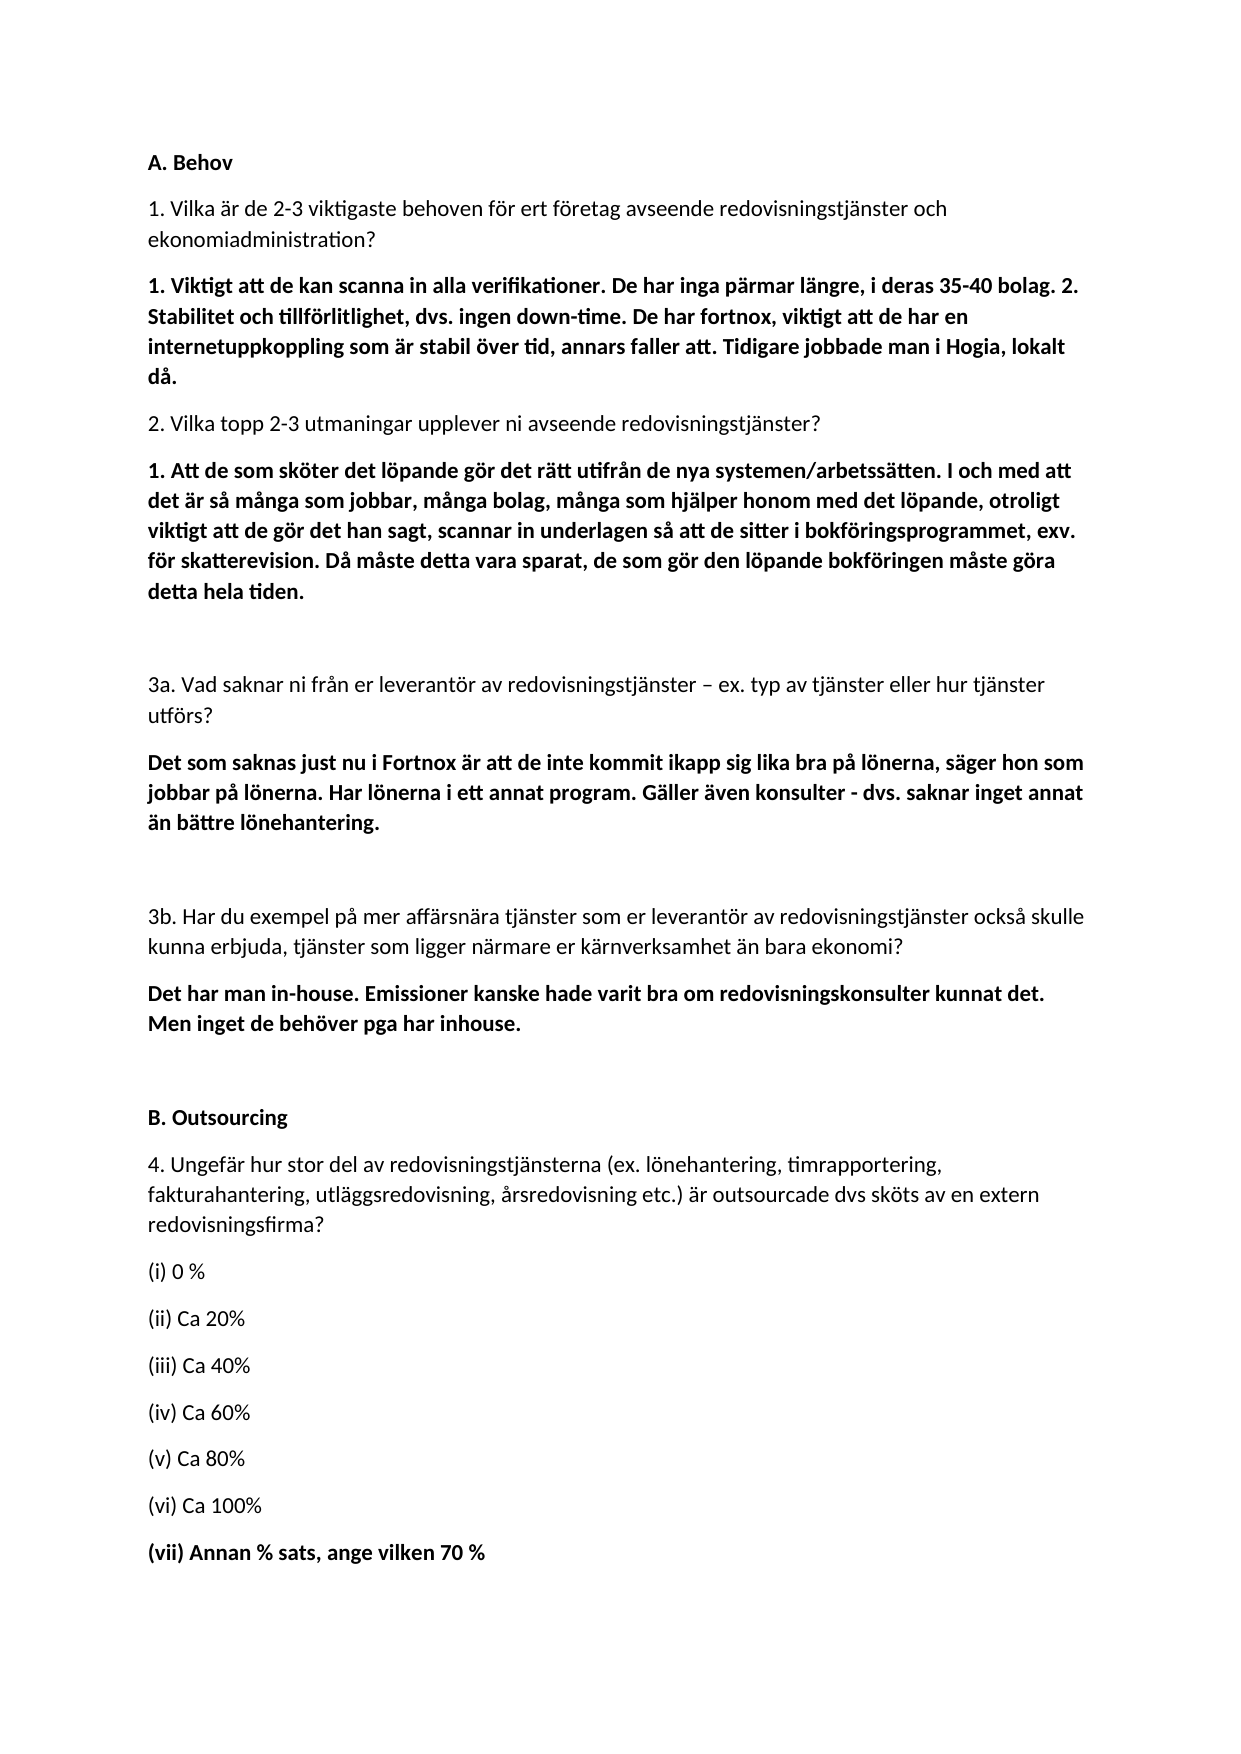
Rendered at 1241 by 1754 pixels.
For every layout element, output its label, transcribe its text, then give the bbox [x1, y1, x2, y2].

text A. Behov [148, 148, 1093, 176]
text Det som saknas just nu i Fortnox är att de inte kommit ikapp sig lika bra på lönerna, säger hon som jobbar på lönerna. Har lönerna i ett annat program. Gäller även konsulter - dvs. saknar inget annat än bättre lönehantering. [148, 748, 1093, 836]
text (vii) Annan % sats, ange vilken 70 % [148, 1538, 1093, 1566]
text 1. Att de som sköter det löpande gör det rätt utifrån de nya systemen/arbetssätten. I och med att det är så många som jobbar, många bolag, många som hjälper honom med det löpande, otroligt viktigt att de gör det han sagt, scannar in underlagen så att de sitter i bokföringsprogrammet, exv. för skatterevision. Då måste detta vara sparat, de som gör den löpande bokföringen måste göra detta hela tiden. [148, 456, 1093, 605]
text B. Outsourcing [148, 1103, 1093, 1131]
text 2. Vilka topp 2-3 utmaningar upplever ni avseende redovisningstjänster? [148, 409, 1093, 437]
text Det har man in-house. Emissioner kanske hade varit bra om redovisningskonsulter kunnat det. Men inget de behöver pga har inhouse. [148, 979, 1093, 1037]
text 4. Ungefär hur stor del av redovisningstjänsterna (ex. lönehantering, timrapportering, fakturahantering, utläggsredovisning, årsredovisning etc.) är outsourcade dvs sköts av en extern redovisningsfirma? [148, 1150, 1093, 1238]
text (v) Ca 80% [148, 1444, 1093, 1472]
text 3a. Vad saknar ni från er leverantör av redovisningstjänster – ex. typ av tjänster eller hur tjänster utförs? [148, 671, 1093, 729]
text (ii) Ca 20% [148, 1304, 1093, 1332]
text (vi) Ca 100% [148, 1491, 1093, 1519]
text 1. Viktigt att de kan scanna in alla verifikationer. De har inga pärmar längre, i deras 35-40 bolag. 2. Stabilitet och tillförlitlighet, dvs. ingen down-time. De har fortnox, viktigt att de har en internetuppkoppling som är stabil över tid, annars faller att. Tidigare jobbade man i Hogia, lokalt då. [148, 272, 1093, 390]
text (i) 0 % [148, 1257, 1093, 1285]
text 1. Vilka är de 2-3 viktigaste behoven för ert företag avseende redovisningstjänster och ekonomiadministration? [148, 194, 1093, 253]
text 3b. Har du exempel på mer affärsnära tjänster som er leverantör av redovisningstjänster också skulle kunna erbjuda, tjänster som ligger närmare er kärnverksamhet än bara ekonomi? [148, 902, 1093, 960]
text (iv) Ca 60% [148, 1398, 1093, 1426]
text (iii) Ca 40% [148, 1351, 1093, 1379]
